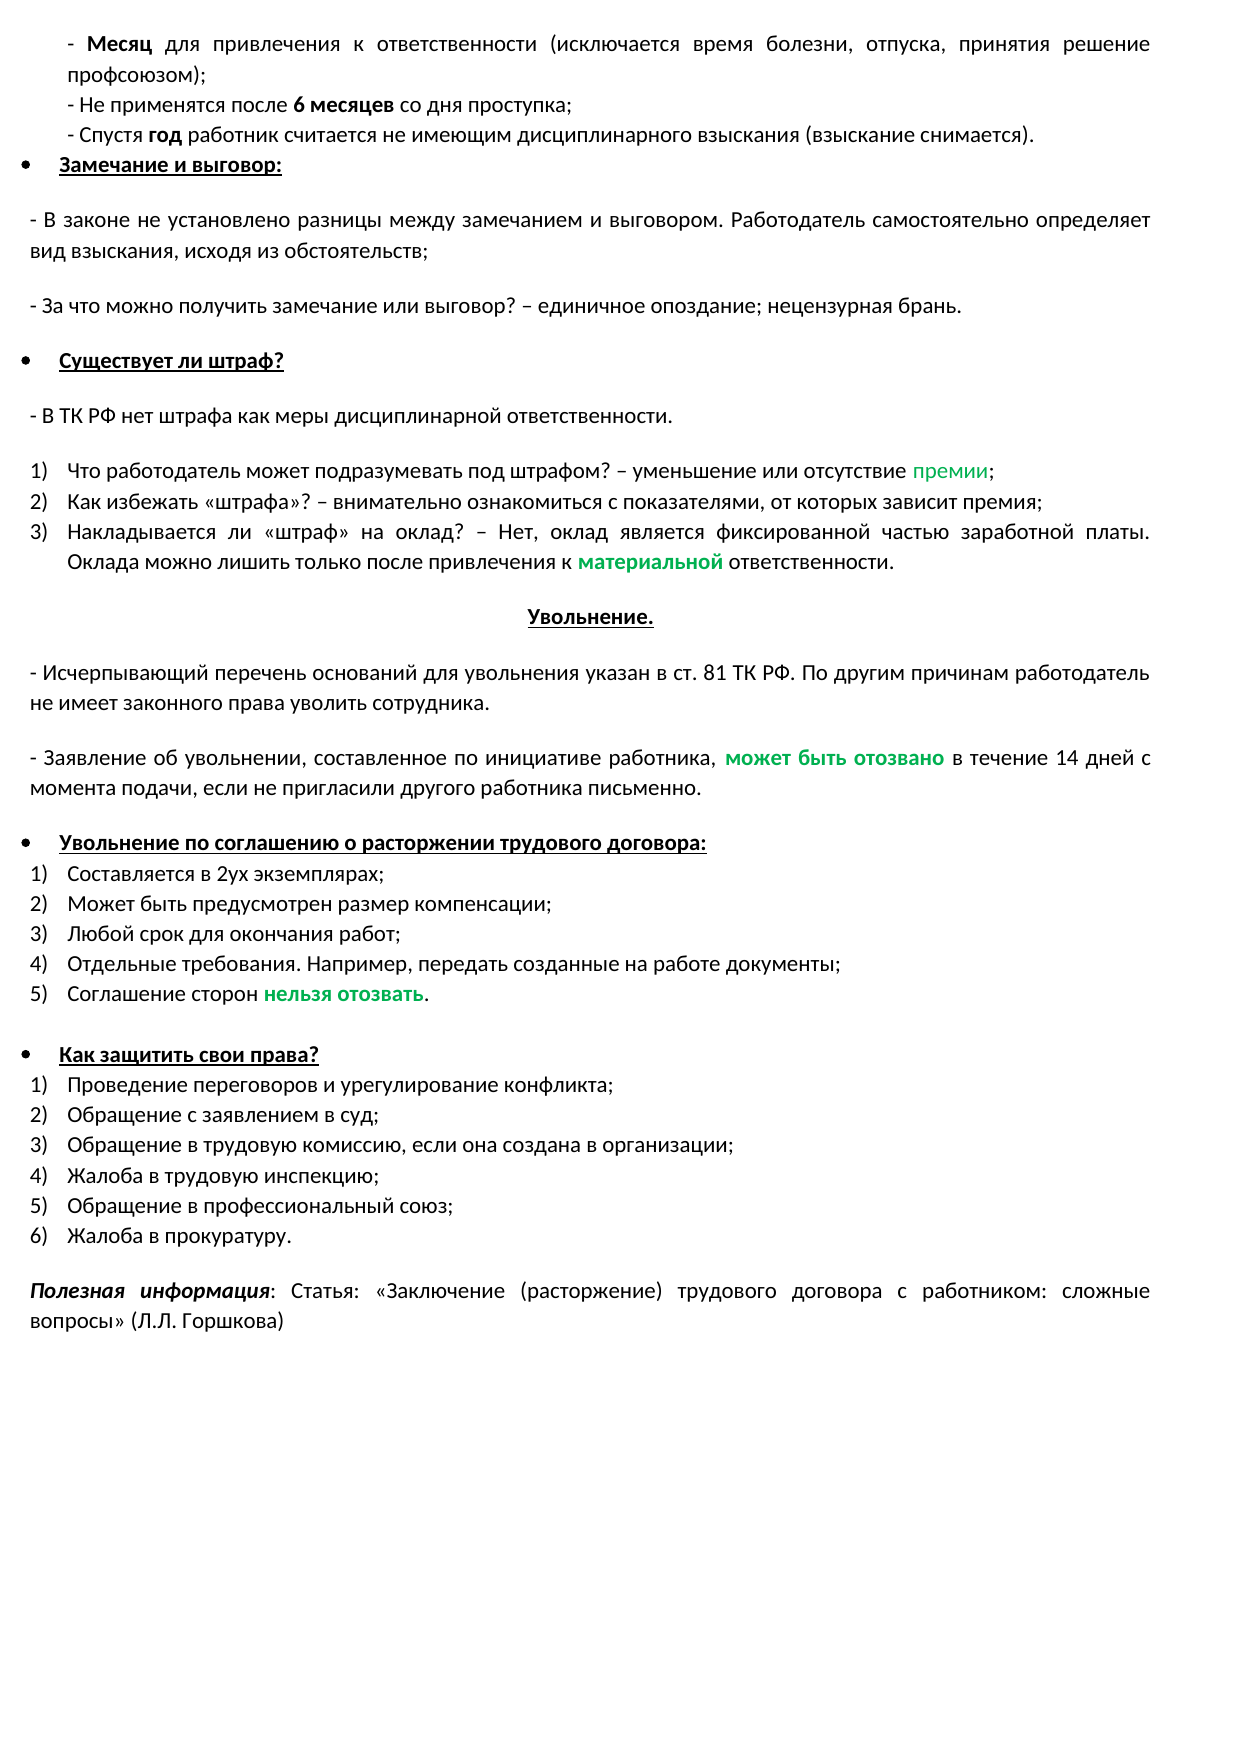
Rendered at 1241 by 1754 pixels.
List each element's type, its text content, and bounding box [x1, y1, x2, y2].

list Проведение переговоров и урегулирование конфликта; [29, 1070, 1152, 1098]
list Жалоба в прокуратуру. [29, 1221, 1152, 1249]
list Как защитить свои права? [22, 1040, 1152, 1068]
text - В законе не установлено разницы между замечанием и выговором. Работодатель самостоятельно определяет вид взыскания, исходя из обстоятельств; [29, 206, 1152, 264]
text Полезная информация: Статья: «Заключение (расторжение) трудового договора с работником: сложные вопросы» (Л.Л. Горшкова) [29, 1276, 1152, 1335]
list Отдельные требования. Например, передать созданные на работе документы; [29, 949, 1152, 977]
text - Исчерпывающий перечень оснований для увольнения указан в ст. 81 ТК РФ. По другим причинам работодатель не имеет законного права уволить сотрудника. [29, 658, 1152, 716]
list Обращение в трудовую комиссию, если она создана в организации; [29, 1131, 1152, 1159]
list Составляется в 2ух экземплярах; [29, 859, 1152, 887]
list Увольнение по соглашению о расторжении трудового договора: [22, 828, 1152, 857]
list Существует ли штраф? [22, 346, 1152, 374]
list Может быть предусмотрен размер компенсации; [29, 889, 1152, 917]
list Любой срок для окончания работ; [29, 919, 1152, 947]
list Накладывается ли «штраф» на оклад? – Нет, оклад является фиксированной частью заработной платы. Оклада можно лишить только после привлечения к материальной ответственности. [29, 517, 1152, 575]
list Замечание и выговор: [22, 150, 1152, 178]
list - Месяц для привлечения к ответственности (исключается время болезни, отпуска, принятия решение профсоюзом); [67, 29, 1152, 88]
text Увольнение. [29, 602, 1152, 631]
text - Заявление об увольнении, составленное по инициативе работника, может быть отозвано в течение 14 дней с момента подачи, если не пригласили другого работника письменно. [29, 743, 1152, 801]
list Соглашение сторон нельзя отозвать. [29, 979, 1152, 1008]
list Обращение с заявлением в суд; [29, 1100, 1152, 1128]
list Жалоба в трудовую инспекцию; [29, 1161, 1152, 1189]
list Обращение в профессиональный союз; [29, 1191, 1152, 1219]
list Как избежать «штрафа»? – внимательно ознакомиться с показателями, от которых зависит премия; [29, 487, 1152, 515]
text - В ТК РФ нет штрафа как меры дисциплинарной ответственности. [29, 401, 1152, 429]
list - Не применятся после 6 месяцев со дня проступка; [67, 90, 1152, 118]
text - За что можно получить замечание или выговор? – единичное опоздание; нецензурная брань. [29, 291, 1152, 319]
list - Спустя год работник считается не имеющим дисциплинарного взыскания (взыскание снимается). [67, 120, 1152, 148]
list Что работодатель может подразумевать под штрафом? – уменьшение или отсутствие премии; [29, 457, 1152, 485]
